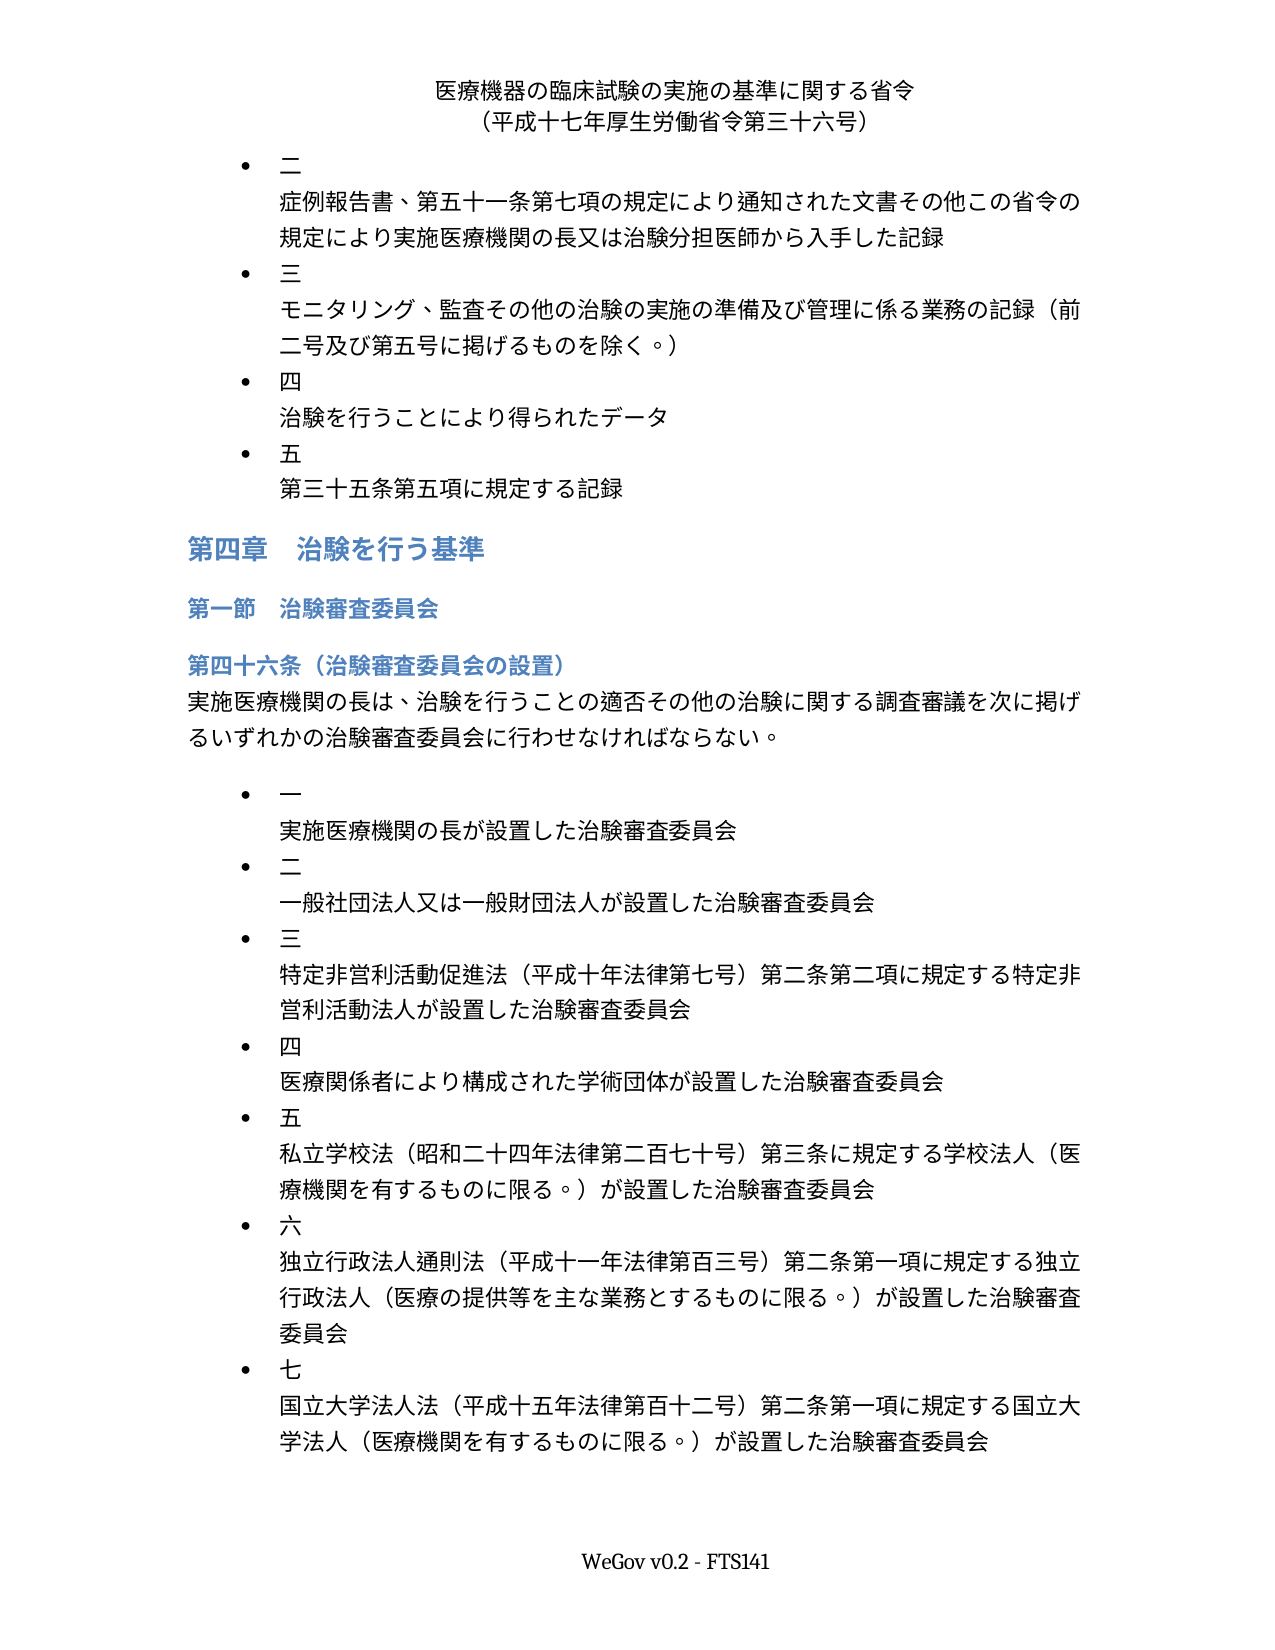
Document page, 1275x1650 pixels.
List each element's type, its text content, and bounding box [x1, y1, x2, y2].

list 三 モニタリング、監査その他の治験の実施の準備及び管理に係る業務の記録（前二号及び第五号に掲げるものを除く。） [242, 258, 1087, 361]
list 七 国立大学法人法（平成十五年法律第百十二号）第二条第一項に規定する国立大学法人（医療機関を有するものに限る。）が設置した治験審査委員会 [242, 1354, 1087, 1457]
list 四 治験を行うことにより得られたデータ [242, 366, 1087, 433]
subtitle 第四章 治験を行う基準 [187, 530, 1087, 567]
list 二 一般社団法人又は一般財団法人が設置した治験審査委員会 [242, 851, 1087, 918]
subtitle 第四十六条（治験審査委員会の設置） [187, 650, 1087, 681]
subtitle 第一節 治験審査委員会 [187, 593, 1087, 625]
list 四 医療関係者により構成された学術団体が設置した治験審査委員会 [242, 1030, 1087, 1098]
list 五 私立学校法（昭和二十四年法律第二百七十号）第三条に規定する学校法人（医療機関を有するものに限る。）が設置した治験審査委員会 [242, 1102, 1087, 1205]
list 三 特定非営利活動促進法（平成十年法律第七号）第二条第二項に規定する特定非営利活動法人が設置した治験審査委員会 [242, 923, 1087, 1026]
list 六 独立行政法人通則法（平成十一年法律第百三号）第二条第一項に規定する独立行政法人（医療の提供等を主な業務とするものに限る。）が設置した治験審査委員会 [242, 1210, 1087, 1349]
list 二 症例報告書、第五十一条第七項の規定により通知された文書その他この省令の規定により実施医療機関の長又は治験分担医師から入手した記録 [242, 150, 1087, 253]
list 一 実施医療機関の長が設置した治験審査委員会 [242, 779, 1087, 846]
text 実施医療機関の長は、治験を行うことの適否その他の治験に関する調査審議を次に掲げるいずれかの治験審査委員会に行わせなければならない。 [187, 686, 1087, 753]
list 五 第三十五条第五項に規定する記録 [242, 437, 1087, 505]
